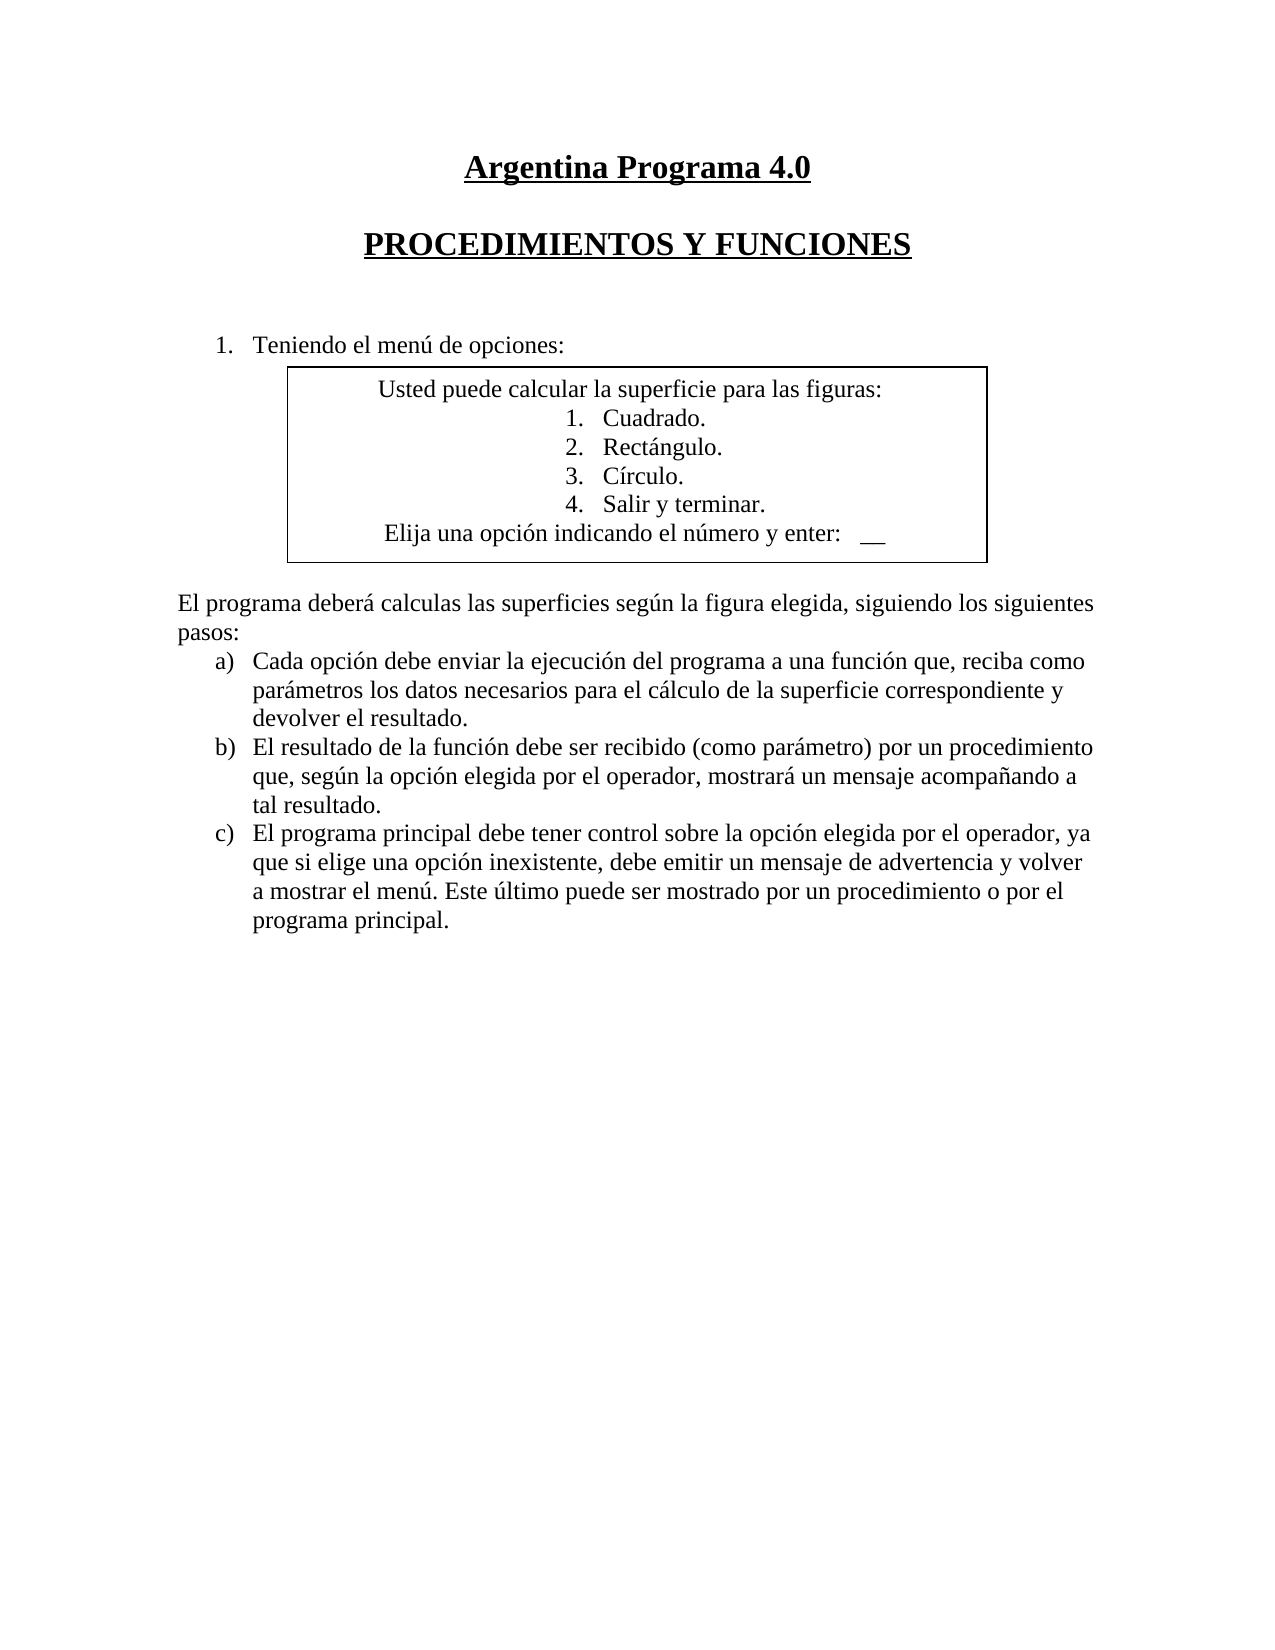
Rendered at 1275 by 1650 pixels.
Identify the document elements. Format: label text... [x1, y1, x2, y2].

text Argentina Programa 4.0 [177, 148, 1098, 186]
list Teniendo el menú de opciones: [215, 330, 1098, 358]
text PROCEDIMIENTOS Y FUNCIONES [177, 224, 1098, 263]
list El resultado de la función debe ser recibido (como parámetro) por un procedimiento que, según la opción elegida por el operador, mostrará un mensaje acompañando a tal resultado. [215, 732, 1098, 818]
list Cada opción debe enviar la ejecución del programa a una función que, reciba como parámetros los datos necesarios para el cálculo de la superficie correspondiente y devolver el resultado. [215, 646, 1098, 732]
list El programa principal debe tener control sobre la opción elegida por el operador, ya que si elige una opción inexistente, debe emitir un mensaje de advertencia y volver a mostrar el menú. Este último puede ser mostrado por un procedimiento o por el programa principal. [215, 818, 1098, 933]
text El programa deberá calculas las superficies según la figura elegida, siguiendo los siguientes pasos: [177, 588, 1098, 646]
